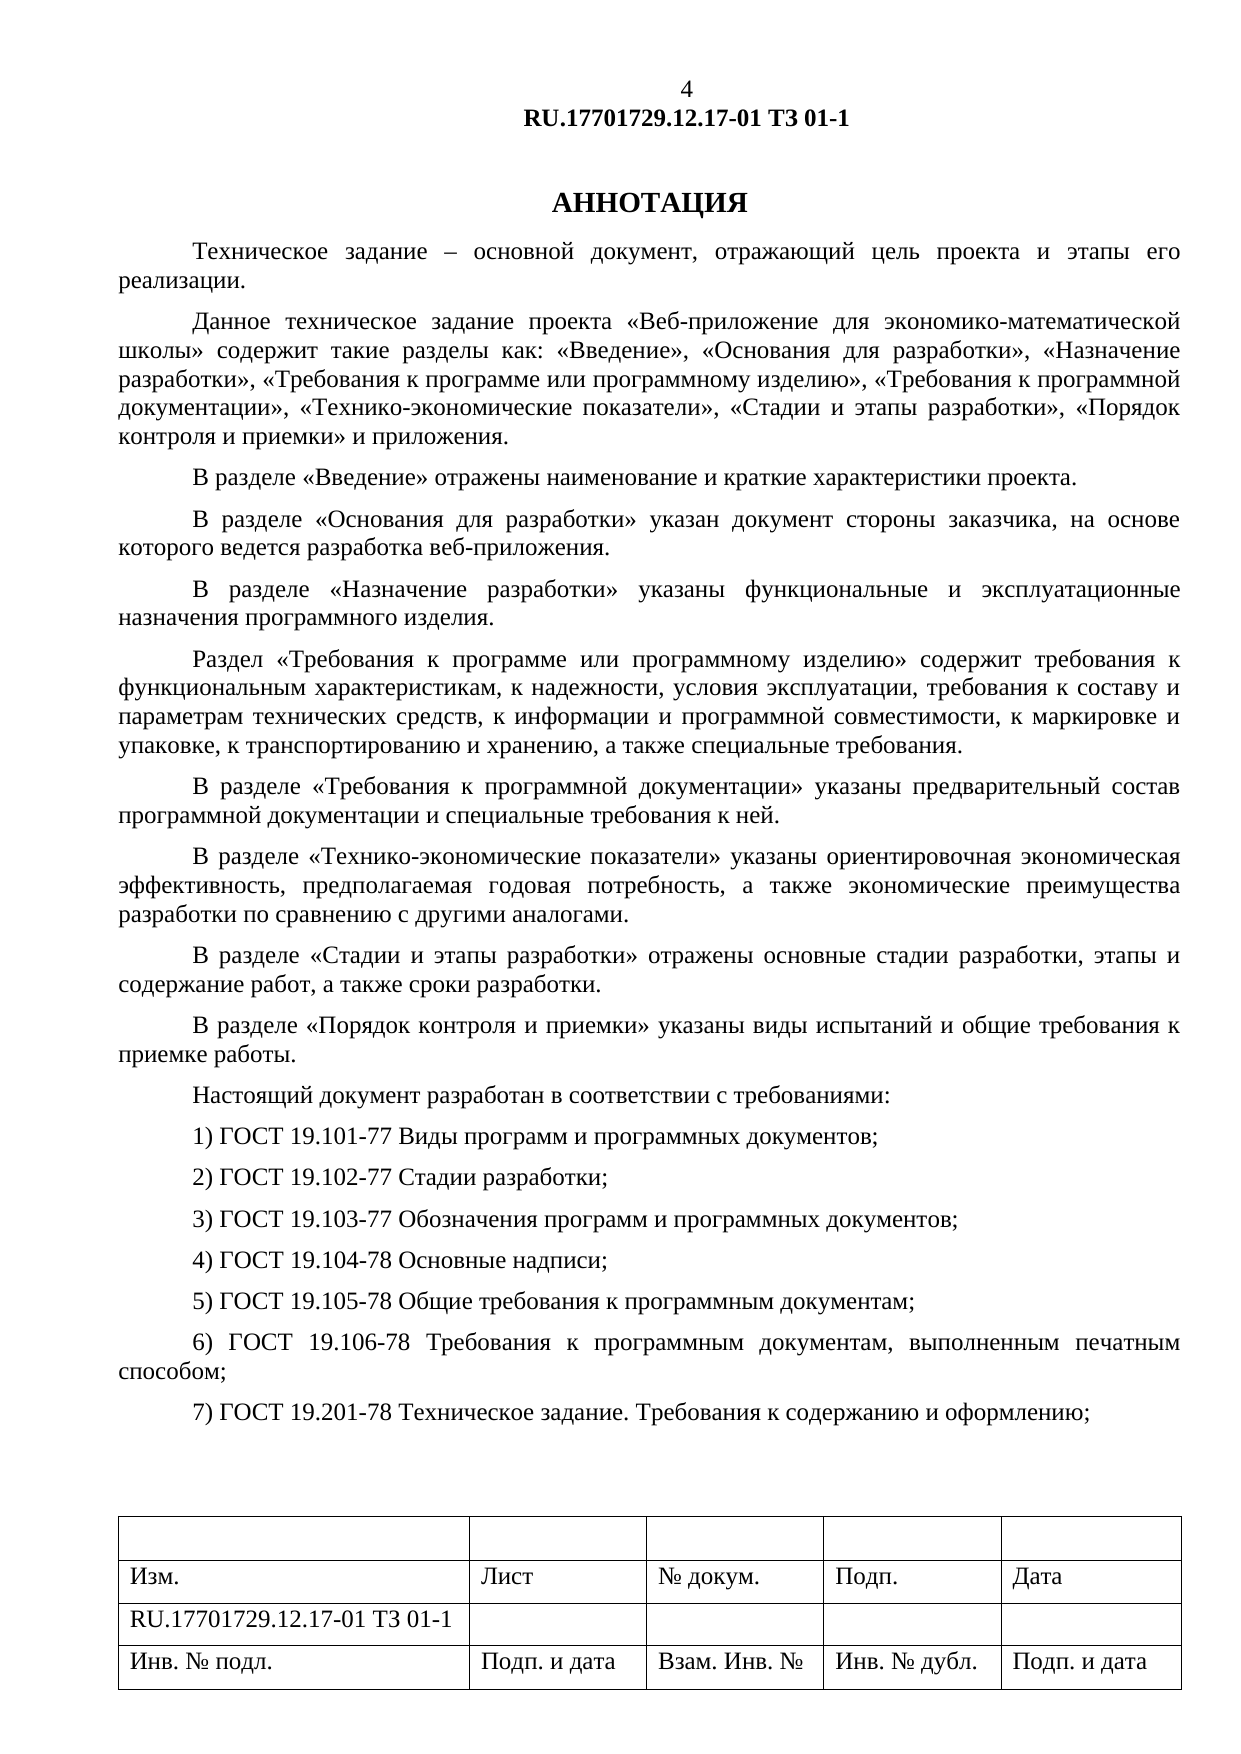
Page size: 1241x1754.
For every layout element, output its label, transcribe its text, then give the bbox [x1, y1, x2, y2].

text 3) ГОСТ 19.103-77 Обозначения программ и программных документов; [118, 1204, 1181, 1232]
text В разделе «Технико-экономические показатели» указаны ориентировочная экономическая эффективность, предполагаемая годовая потребность, а также экономические преимущества разработки по сравнению с другими аналогами. [118, 841, 1181, 927]
text Раздел «Требования к программе или программному изделию» содержит требования к функциональным характеристикам, к надежности, условия эксплуатации, требования к составу и параметрам технических средств, к информации и программной совместимости, к маркировке и упаковке, к транспортированию и хранению, а также специальные требования. [118, 644, 1181, 759]
text 6) ГОСТ 19.106-78 Требования к программным документам, выполненным печатным способом; [118, 1327, 1181, 1385]
text В разделе «Порядок контроля и приемки» указаны виды испытаний и общие требования к приемке работы. [118, 1010, 1181, 1067]
text В разделе «Назначение разработки» указаны функциональные и эксплуатационные назначения программного изделия. [118, 574, 1181, 631]
text В разделе «Требования к программной документации» указаны предварительный состав программной документации и специальные требования к ней. [118, 771, 1181, 829]
text В разделе «Стадии и этапы разработки» отражены основные стадии разработки, этапы и содержание работ, а также сроки разработки. [118, 940, 1181, 997]
text 4) ГОСТ 19.104-78 Основные надписи; [118, 1245, 1181, 1274]
text Настоящий документ разработан в соответствии с требованиями: [118, 1080, 1181, 1109]
text 5) ГОСТ 19.105-78 Общие требования к программным документам; [118, 1286, 1181, 1315]
text Техническое задание – основной документ, отражающий цель проекта и этапы его реализации. [118, 236, 1181, 294]
text Данное техническое задание проекта «Веб-приложение для экономико-математической школы» содержит такие разделы как: «Введение», «Основания для разработки», «Назначение разработки», «Требования к программе или программному изделию», «Требования к программной документации», «Технико-экономические показатели», «Стадии и этапы разработки», «Порядок контроля и приемки» и приложения. [118, 306, 1181, 450]
text 1) ГОСТ 19.101-77 Виды программ и программных документов; [118, 1121, 1181, 1150]
text 7) ГОСТ 19.201-78 Техническое задание. Требования к содержанию и оформлению; [118, 1397, 1181, 1426]
text В разделе «Основания для разработки» указан документ стороны заказчика, на основе которого ведется разработка веб-приложения. [118, 504, 1181, 561]
text 2) ГОСТ 19.102-77 Стадии разработки; [118, 1162, 1181, 1191]
text В разделе «Введение» отражены наименование и краткие характеристики проекта. [118, 462, 1181, 491]
subtitle АННОТАЦИЯ [118, 185, 1181, 219]
